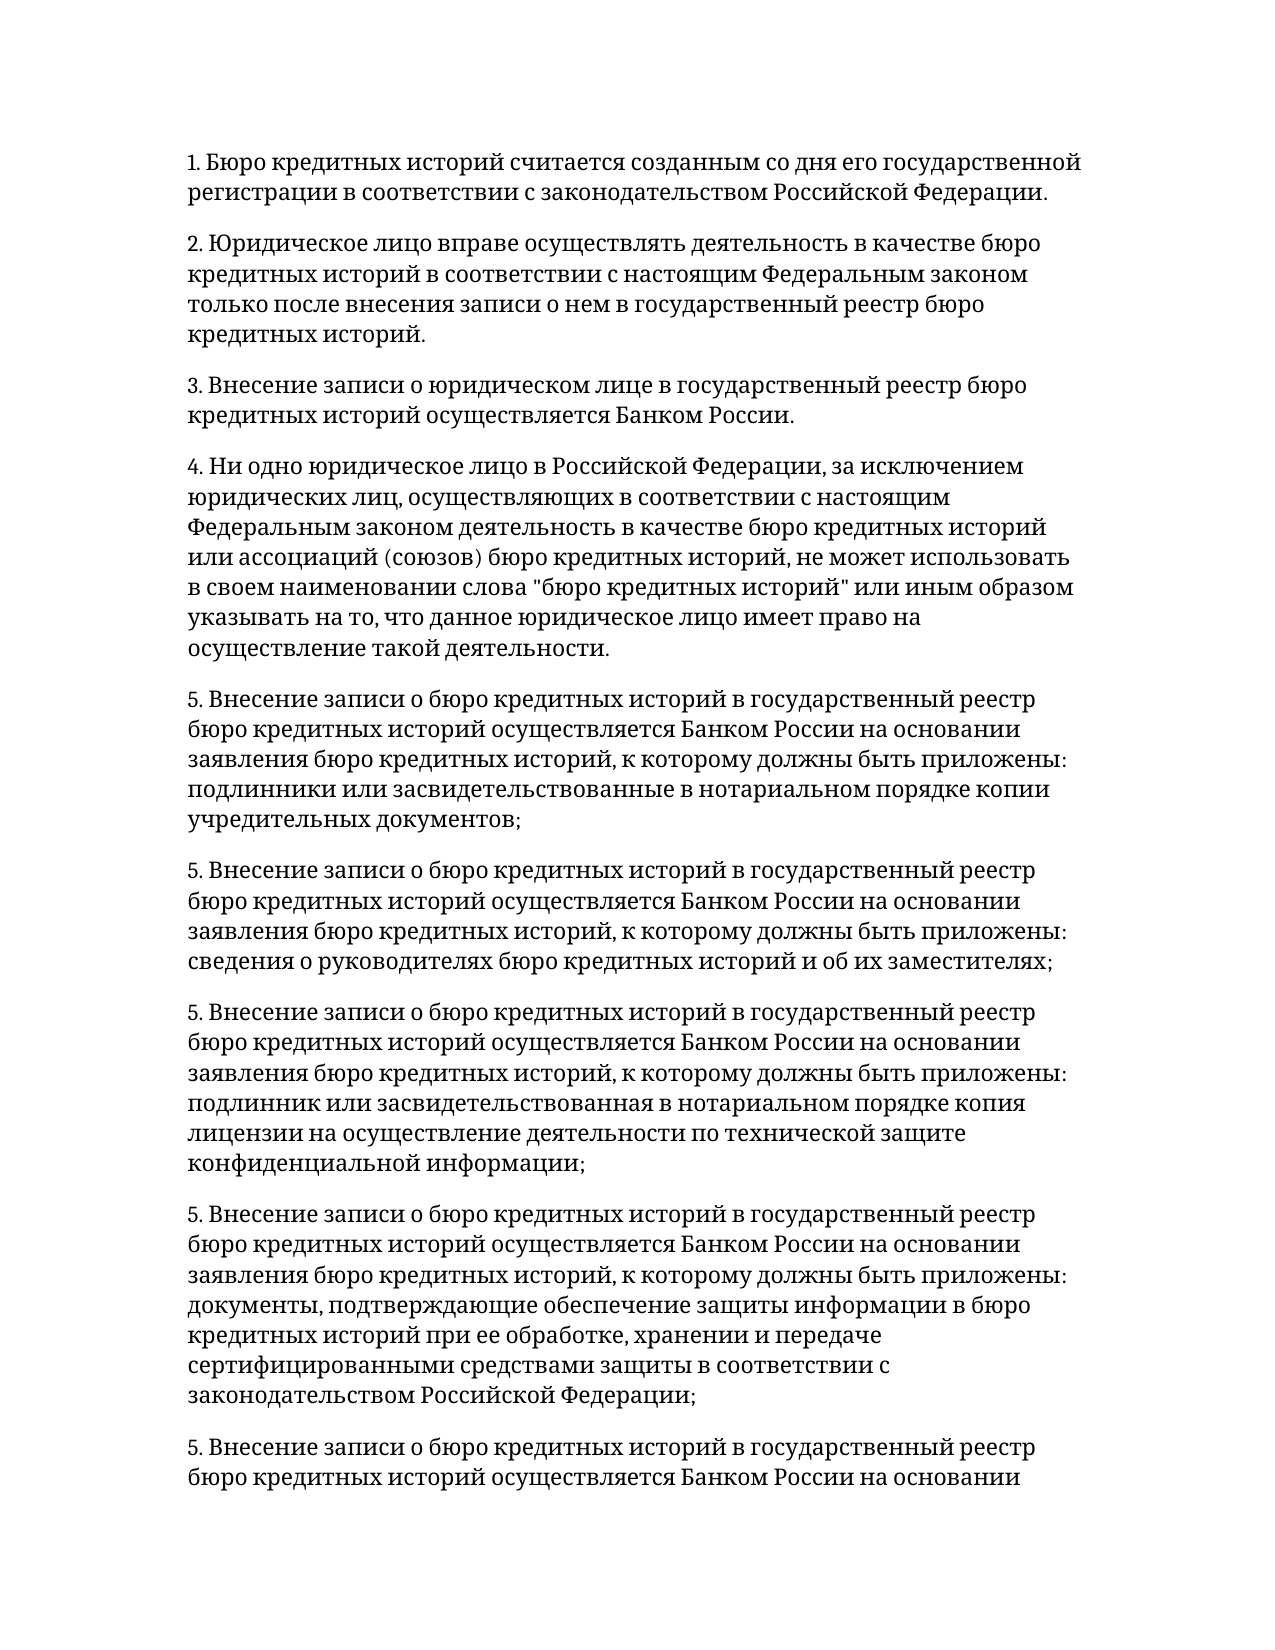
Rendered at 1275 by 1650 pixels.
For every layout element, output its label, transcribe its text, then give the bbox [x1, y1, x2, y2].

text 1. Бюро кредитных историй считается созданным со дня его государственной регистрации в соответствии с законодательством Российской Федерации. [187, 150, 1087, 207]
text 2. Юридическое лицо вправе осуществлять деятельность в качестве бюро кредитных историй в соответствии с настоящим Федеральным законом только после внесения записи о нем в государственный реестр бюро кредитных историй. [187, 231, 1087, 348]
text 5. Внесение записи о бюро кредитных историй в государственный реестр бюро кредитных историй осуществляется Банком России на основании заявления бюро кредитных историй, к которому должны быть приложены: подлинники или засвидетельствованные в нотариальном порядке копии учредительных документов; [187, 686, 1087, 834]
text 5. Внесение записи о бюро кредитных историй в государственный реестр бюро кредитных историй осуществляется Банком России на основании заявления бюро кредитных историй, к которому должны быть приложены: документы, подтверждающие обеспечение защиты информации в бюро кредитных историй при ее обработке, хранении и передаче сертифицированными средствами защиты в соответствии с законодательством Российской Федерации; [187, 1202, 1087, 1410]
text 5. Внесение записи о бюро кредитных историй в государственный реестр бюро кредитных историй осуществляется Банком России на основании заявления бюро кредитных историй, к которому должны быть приложены: сведения о руководителях бюро кредитных историй и об их заместителях; [187, 858, 1087, 975]
text 4. Ни одно юридическое лицо в Российской Федерации, за исключением юридических лиц, осуществляющих в соответствии с настоящим Федеральным законом деятельность в качестве бюро кредитных историй или ассоциаций (союзов) бюро кредитных историй, не может использовать в своем наименовании слова "бюро кредитных историй" или иным образом указывать на то, что данное юридическое лицо имеет право на осуществление такой деятельности. [187, 454, 1087, 662]
text 5. Внесение записи о бюро кредитных историй в государственный реестр бюро кредитных историй осуществляется Банком России на основании заявления бюро кредитных историй, к которому должны быть приложены: подлинник или засвидетельствованная в нотариальном порядке копия лицензии на осуществление деятельности по технической защите конфиденциальной информации; [187, 1000, 1087, 1177]
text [187, 1434, 1087, 1491]
text 3. Внесение записи о юридическом лице в государственный реестр бюро кредитных историй осуществляется Банком России. [187, 373, 1087, 429]
